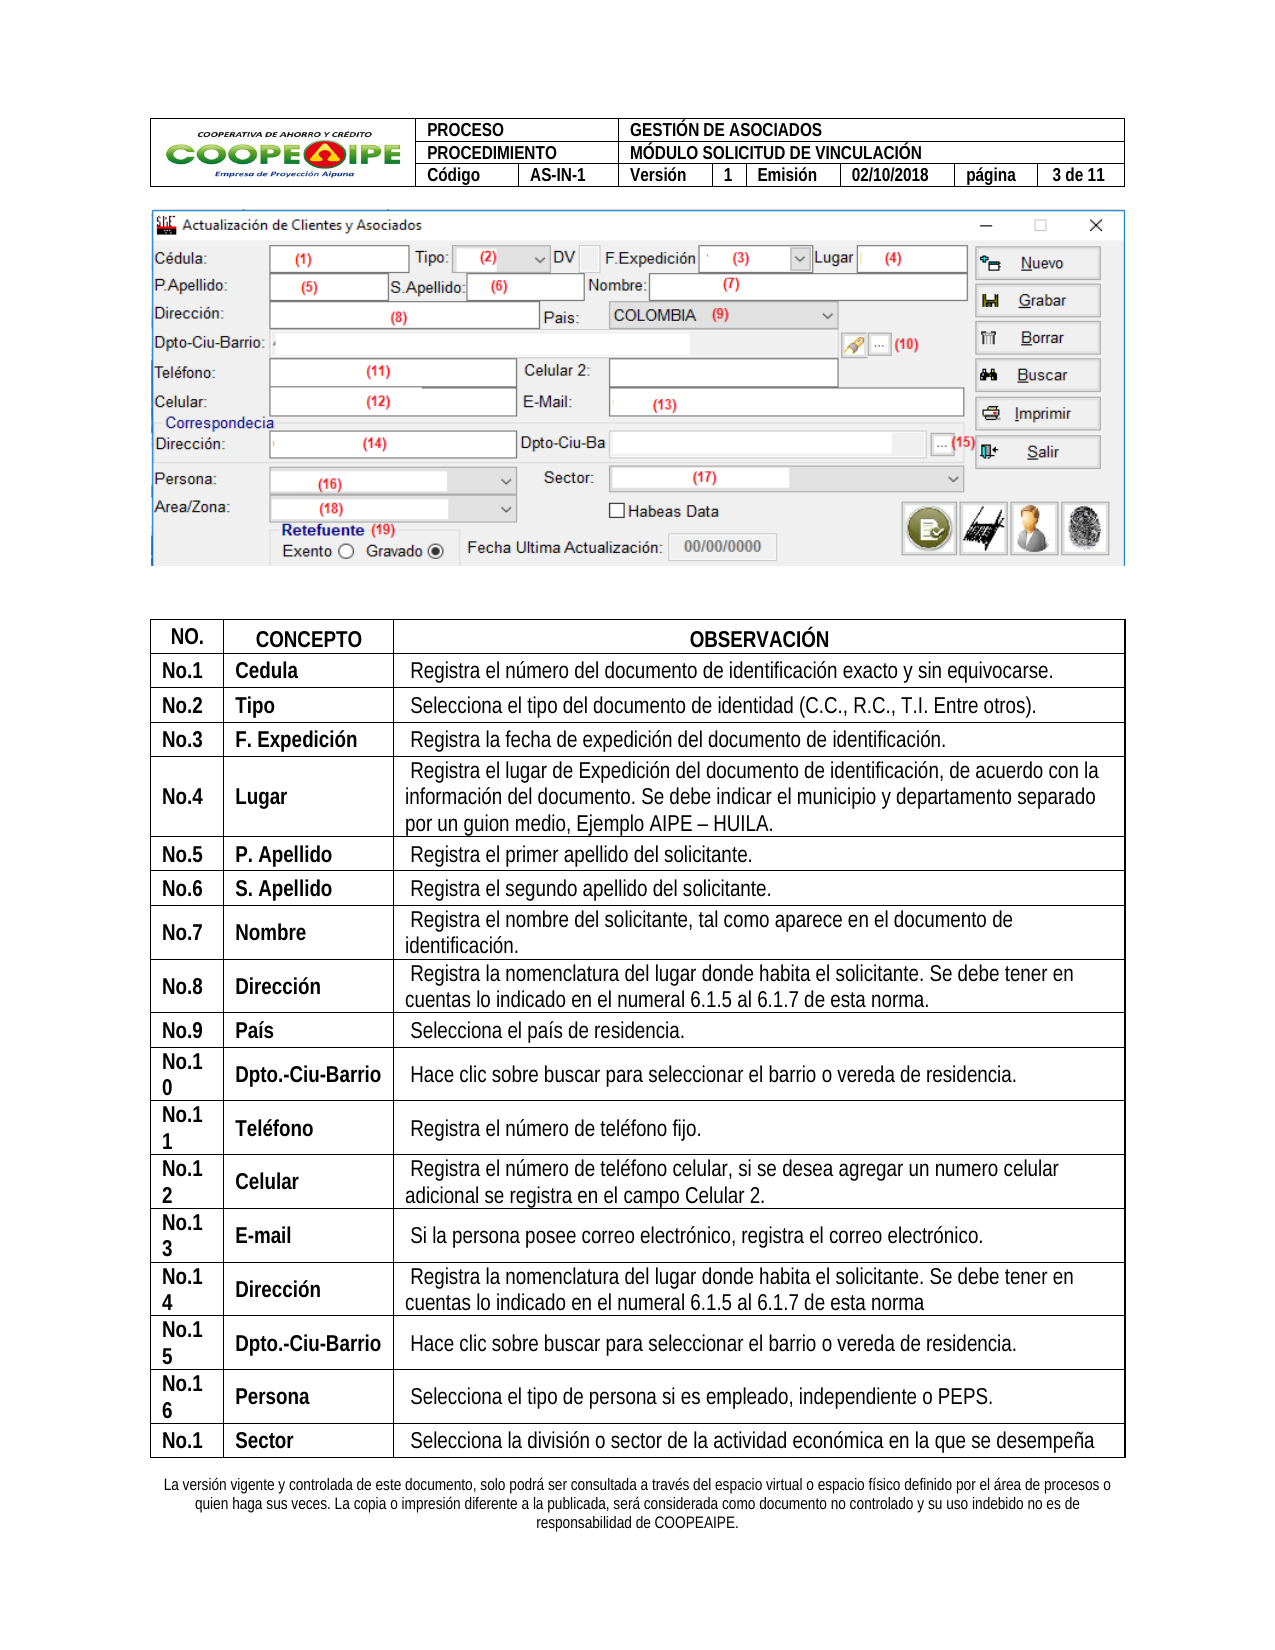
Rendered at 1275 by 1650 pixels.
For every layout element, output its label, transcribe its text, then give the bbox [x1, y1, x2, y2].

table_cell Registra el segundo apellido del solicitante. [394, 871, 1124, 905]
table_cell No.14 [151, 1263, 223, 1315]
table_cell Nombre [224, 906, 393, 958]
table_cell Registra el número de teléfono fijo. [394, 1101, 1124, 1154]
table_cell Dpto.-Ciu-Barrio [224, 1048, 393, 1100]
table_cell Cedula [224, 654, 393, 687]
table_cell E-mail [224, 1209, 393, 1262]
table_header OBSERVACIÓN [394, 620, 1124, 653]
table_cell No.16 [151, 1370, 223, 1423]
table_header NO. [151, 620, 223, 653]
table_cell S. Apellido [224, 871, 393, 905]
table_cell No.8 [151, 960, 223, 1012]
picture [161, 125, 405, 180]
table_cell No.15 [151, 1316, 223, 1369]
table_cell Hace clic sobre buscar para seleccionar el barrio o vereda de residencia. [394, 1048, 1124, 1100]
table_cell Hace clic sobre buscar para seleccionar el barrio o vereda de residencia. [394, 1316, 1124, 1369]
table_cell Registra el número del documento de identificación exacto y sin equivocarse. [394, 654, 1124, 687]
table_cell Sector [224, 1424, 393, 1457]
table_cell No.5 [151, 837, 223, 870]
table_cell No.3 [151, 723, 223, 756]
table_cell Lugar [224, 757, 393, 836]
table_cell No.10 [151, 1048, 223, 1100]
table_cell Selecciona el tipo de persona si es empleado, independiente o PEPS. [394, 1370, 1124, 1423]
table_cell No.17 [151, 1424, 223, 1457]
table_cell Celular [224, 1155, 393, 1208]
table_cell No.2 [151, 688, 223, 722]
table_cell Registra el nombre del solicitante, tal como aparece en el documento de identificación. [394, 906, 1124, 958]
table_cell No.6 [151, 871, 223, 905]
table_cell Dirección [224, 960, 393, 1012]
table_cell No.9 [151, 1013, 223, 1047]
table_cell No.7 [151, 906, 223, 958]
table_cell Registra la nomenclatura del lugar donde habita el solicitante. Se debe tener en cuentas lo indicado en el numeral 6.1.5 al 6.1.7 de esta norma. [394, 960, 1124, 1012]
table_cell No.12 [151, 1155, 223, 1208]
table_cell No.4 [151, 757, 223, 836]
table_cell Selecciona la división o sector de la actividad económica en la que se desempeña el solicitante. [394, 1424, 1124, 1457]
table_cell Teléfono [224, 1101, 393, 1154]
table_cell Selecciona el tipo del documento de identidad (C.C., R.C., T.I. Entre otros). [394, 688, 1124, 722]
table_cell Registra el lugar de Expedición del documento de identificación, de acuerdo con la información del documento. Se debe indicar el municipio y departamento separado por un guion medio, Ejemplo AIPE – HUILA. [394, 757, 1124, 836]
table_cell Registra el primer apellido del solicitante. [394, 837, 1124, 870]
table_cell Dpto.-Ciu-Barrio [224, 1316, 393, 1369]
table_cell Selecciona el país de residencia. [394, 1013, 1124, 1047]
table_cell Registra la nomenclatura del lugar donde habita el solicitante. Se debe tener en cuentas lo indicado en el numeral 6.1.5 al 6.1.7 de esta norma [394, 1263, 1124, 1315]
table_cell P. Apellido [224, 837, 393, 870]
table_cell Registra la fecha de expedición del documento de identificación. [394, 723, 1124, 756]
table_cell Si la persona posee correo electrónico, registra el correo electrónico. [394, 1209, 1124, 1262]
table_cell Registra el número de teléfono celular, si se desea agregar un numero celular adicional se registra en el campo Celular 2. [394, 1155, 1124, 1208]
table_header CONCEPTO [224, 620, 393, 653]
table_cell Persona [224, 1370, 393, 1423]
table_cell No.11 [151, 1101, 223, 1154]
table_cell F. Expedición [224, 723, 393, 756]
table_cell País [224, 1013, 393, 1047]
table_cell Tipo [224, 688, 393, 722]
table_cell No.1 [151, 654, 223, 687]
picture [151, 209, 1125, 566]
table_cell No.13 [151, 1209, 223, 1262]
table_cell Dirección [224, 1263, 393, 1315]
